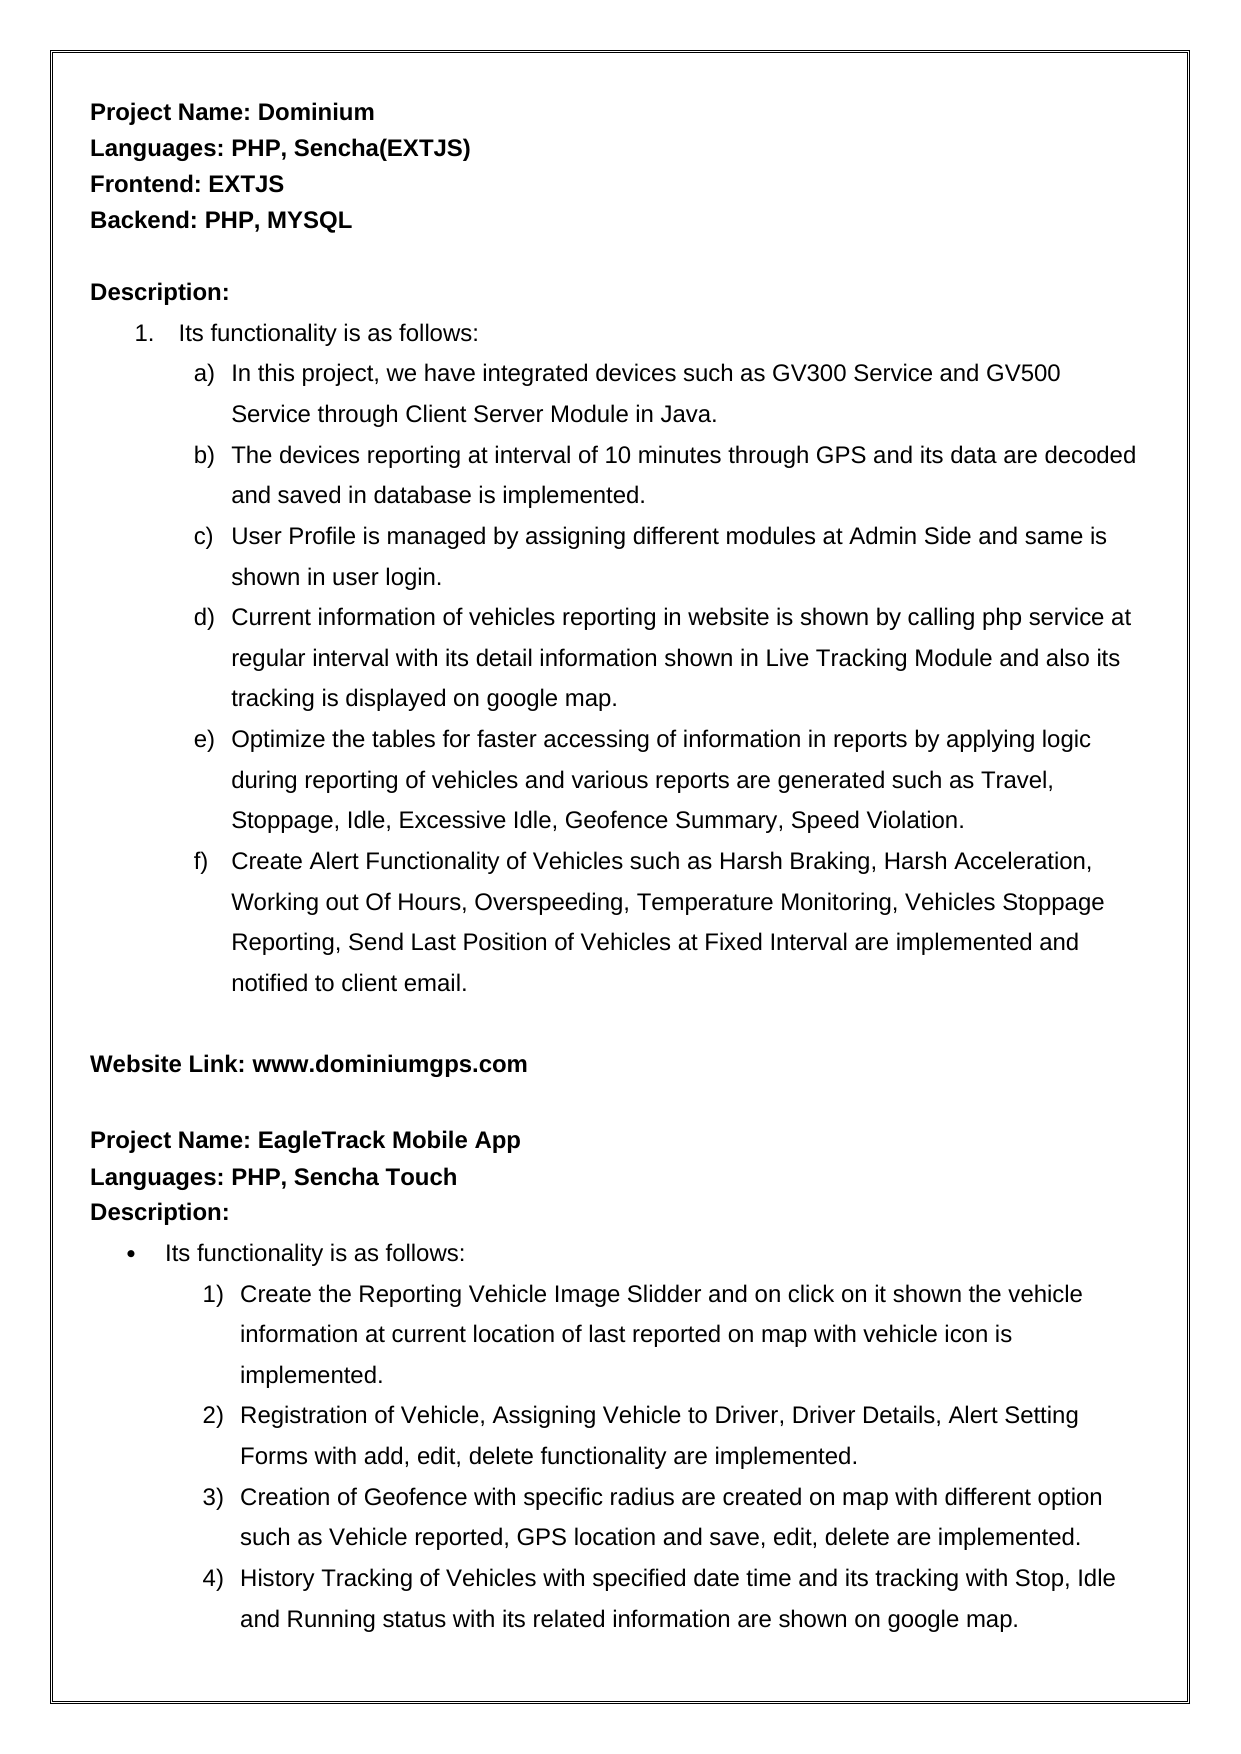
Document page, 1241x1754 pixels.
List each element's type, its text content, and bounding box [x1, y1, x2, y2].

text Project Name: EagleTrack Mobile App [90, 1118, 1150, 1154]
text Website Link: www.dominiumgps.com [90, 1037, 1146, 1077]
list Registration of Vehicle, Assigning Vehicle to Driver, Driver Details, Alert Setting Forms with add, edit, delete functionality are implemented. [202, 1388, 1146, 1470]
list Current information of vehicles reporting in website is shown by calling php service at regular interval with its detail information shown in Live Tracking Module and also its tracking is displayed on google map. [193, 590, 1146, 712]
text Frontend: EXTJS Backend: PHP, MYSQL Description: [90, 162, 1150, 306]
list In this project, we have integrated devices such as GV300 Service and GV500 Service through Client Server Module in Java. [193, 346, 1146, 427]
list Create Alert Functionality of Vehicles such as Harsh Braking, Harsh Acceleration, Working out Of Hours, Overspeeding, Temperature Monitoring, Vehicles Stoppage Reporting, Send Last Position of Vehicles at Fixed Interval are implemented and notified to client email. [193, 834, 1146, 996]
text Project Name: Dominium [90, 90, 1150, 126]
text Description: [90, 1190, 1150, 1226]
list Optimize the tables for faster accessing of information in reports by applying logic during reporting of vehicles and various reports are generated such as Travel, Stoppage, Idle, Excessive Idle, Geofence Summary, Speed Violation. [193, 712, 1146, 834]
list Its functionality is as follows: [134, 306, 1146, 346]
text Languages: PHP, Sencha Touch [90, 1154, 1150, 1190]
list The devices reporting at interval of 10 minutes through GPS and its data are decoded and saved in database is implemented. [193, 427, 1146, 509]
list History Tracking of Vehicles with specified date time and its tracking with Stop, Idle and Running status with its related information are shown on google map. [202, 1551, 1146, 1632]
list Create the Reporting Vehicle Image Slidder and on click on it shown the vehicle information at current location of last reported on map with vehicle icon is implemented. [202, 1267, 1146, 1388]
list User Profile is managed by assigning different modules at Admin Side and same is shown in user login. [193, 509, 1146, 590]
list Its functionality is as follows: [127, 1226, 1146, 1267]
text Languages: PHP, Sencha(EXTJS) [90, 126, 1150, 162]
list Creation of Geofence with specific radius are created on map with different option such as Vehicle reported, GPS location and save, edit, delete are implemented. [202, 1470, 1146, 1551]
